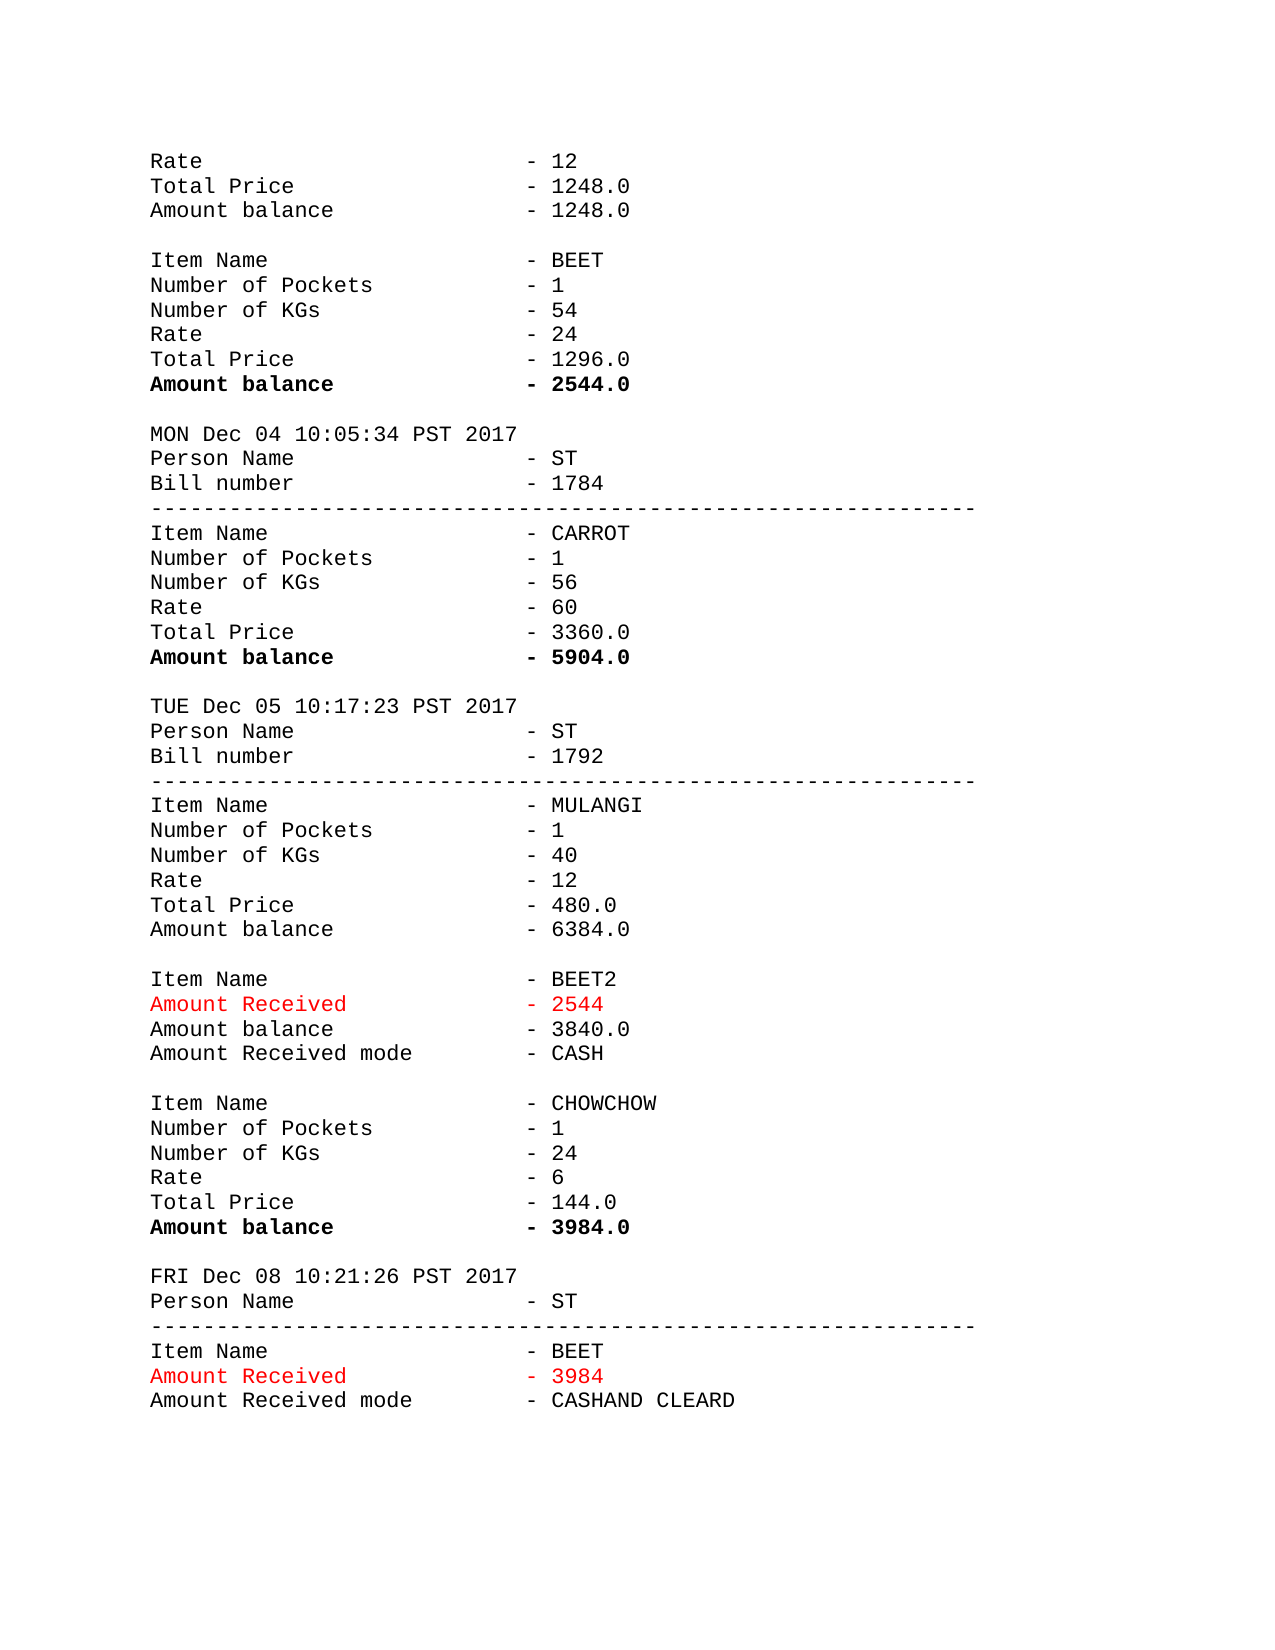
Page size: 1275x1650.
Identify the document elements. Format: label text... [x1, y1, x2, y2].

text Number of KGs - 40 [150, 844, 1125, 869]
text Rate - 6 [150, 1166, 1125, 1191]
text Number of KGs - 54 [150, 299, 1125, 323]
text Rate - 60 [150, 596, 1125, 621]
text Total Price - 480.0 [150, 894, 1125, 918]
text Number of KGs - 24 [150, 1142, 1125, 1166]
text Number of Pockets - 1 [150, 819, 1125, 844]
text Total Price - 3360.0 [150, 621, 1125, 646]
text MON Dec 04 10:05:34 PST 2017 [150, 423, 1125, 447]
text Amount Received mode - CASHAND CLEARD [150, 1389, 1125, 1414]
text Item Name - BEET [150, 1340, 1125, 1365]
text Bill number - 1784 [150, 472, 1125, 497]
text Item Name - BEET [150, 249, 1125, 274]
text Number of Pockets - 1 [150, 1117, 1125, 1142]
text Amount Received - 2544 [150, 993, 1125, 1018]
text Rate - 12 [150, 869, 1125, 894]
text Amount Received mode - CASH [150, 1042, 1125, 1067]
text Total Price - 144.0 [150, 1191, 1125, 1216]
text Bill number - 1792 [150, 745, 1125, 770]
text Amount balance - 2544.0 [150, 373, 1125, 398]
text Item Name - CARROT [150, 522, 1125, 547]
text Rate - 24 [150, 323, 1125, 348]
text --------------------------------------------------------------- [150, 770, 1125, 794]
text TUE Dec 05 10:17:23 PST 2017 [150, 695, 1125, 720]
text Item Name - MULANGI [150, 794, 1125, 819]
text Person Name - ST [150, 720, 1125, 745]
text Total Price - 1296.0 [150, 348, 1125, 373]
text Person Name - ST [150, 447, 1125, 472]
text --------------------------------------------------------------- [150, 497, 1125, 522]
text Item Name - BEET2 [150, 968, 1125, 993]
text --------------------------------------------------------------- [150, 1315, 1125, 1340]
text Amount balance - 1248.0 [150, 199, 1125, 224]
text Total Price - 1248.0 [150, 175, 1125, 199]
text Person Name - ST [150, 1290, 1125, 1315]
text Rate - 12 [150, 150, 1125, 175]
text Number of KGs - 56 [150, 571, 1125, 596]
text Number of Pockets - 1 [150, 274, 1125, 299]
text Amount balance - 3984.0 [150, 1216, 1125, 1241]
text Item Name - CHOWCHOW [150, 1092, 1125, 1117]
text Amount balance - 3840.0 [150, 1018, 1125, 1042]
text Amount balance - 5904.0 [150, 646, 1125, 671]
text Amount balance - 6384.0 [150, 918, 1125, 943]
text Amount Received - 3984 [150, 1365, 1125, 1389]
text FRI Dec 08 10:21:26 PST 2017 [150, 1266, 1125, 1290]
text Number of Pockets - 1 [150, 547, 1125, 571]
